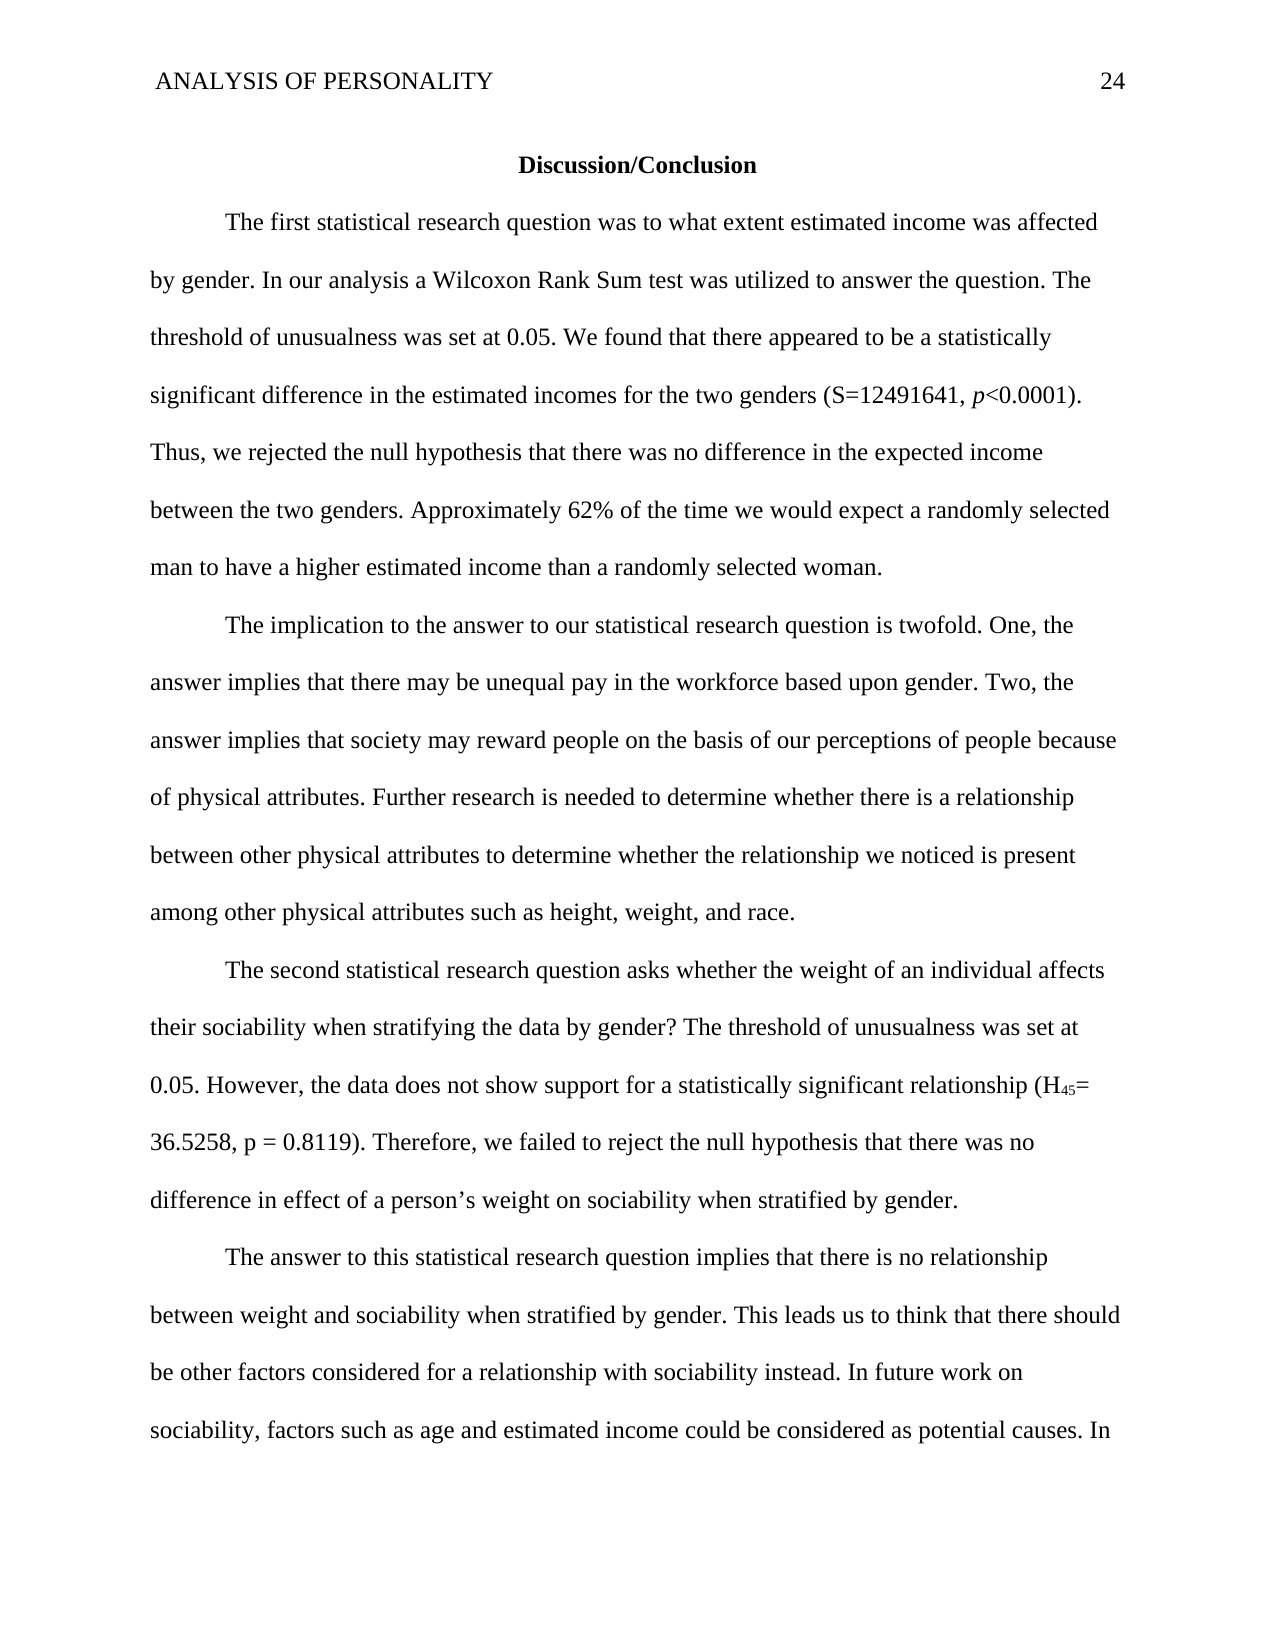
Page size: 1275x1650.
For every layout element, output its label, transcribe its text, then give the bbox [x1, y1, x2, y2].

text Discussion/Conclusion [150, 150, 1125, 179]
text The implication to the answer to our statistical research question is twofold. One, the answer implies that there may be unequal pay in the workforce based upon gender. Two, the answer implies that society may reward people on the basis of our perceptions of people because of physical attributes. Further research is needed to determine whether there is a relationship between other physical attributes to determine whether the relationship we noticed is present among other physical attributes such as height, weight, and race. [150, 610, 1125, 926]
text The first statistical research question was to what extent estimated income was affected by gender. In our analysis a Wilcoxon Rank Sum test was utilized to answer the question. The threshold of unusualness was set at 0.05. We found that there appeared to be a statistically significant difference in the estimated incomes for the two genders (S=12491641, p<0.0001). Thus, we rejected the null hypothesis that there was no difference in the expected income between the two genders. Approximately 62% of the time we would expect a randomly selected man to have a higher estimated income than a randomly selected woman. [150, 207, 1125, 581]
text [150, 1242, 1125, 1444]
text The second statistical research question asks whether the weight of an individual affects their sociability when stratifying the data by gender? The threshold of unusualness was set at 0.05. However, the data does not show support for a statistically significant relationship (H45= 36.5258, p = 0.8119). Therefore, we failed to reject the null hypothesis that there was no difference in effect of a person’s weight on sociability when stratified by gender. [150, 955, 1125, 1214]
